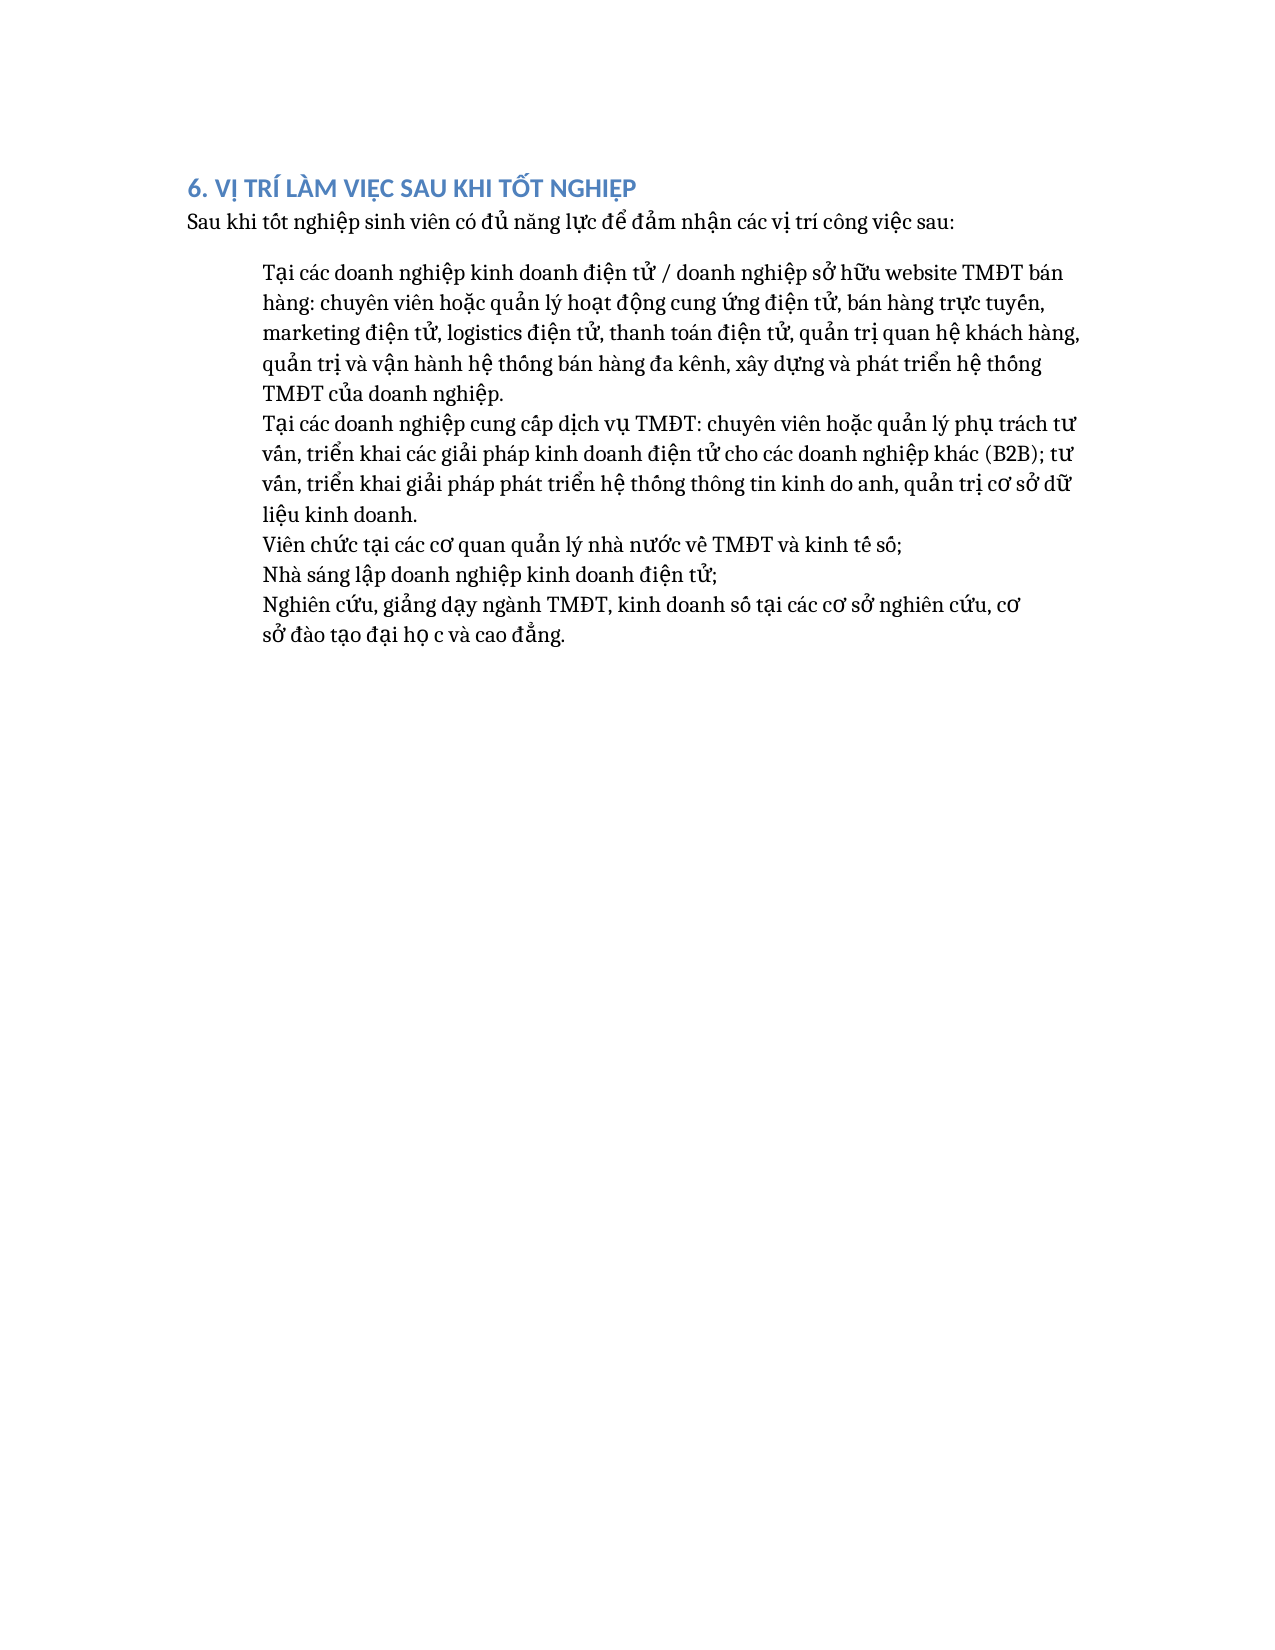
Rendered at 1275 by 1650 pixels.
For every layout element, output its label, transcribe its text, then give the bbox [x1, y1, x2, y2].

list Viên chức tại các cơ quan quản lý nhà nước về TMĐT và kinh tế số; [262, 532, 1087, 558]
list Tại các doanh nghiệp cung cấp dịch vụ TMĐT: chuyên viên hoặc quản lý phụ trách tư vấn, triển khai các giải pháp kinh doanh điện tử cho các doanh nghiệp khác (B2B); tư vấn, triển khai giải pháp phát triển hệ thống thông tin kinh do anh, quản trị cơ sở dữ liệu kinh doanh. [262, 411, 1087, 528]
list sở đào tạo đại họ c và cao đẳng. [262, 622, 1087, 649]
subtitle 6. VỊ TRÍ LÀM VIỆC SAU KHI TỐT NGHIỆP [187, 171, 1087, 204]
text Sau khi tốt nghiệp sinh viên có đủ năng lực để đảm nhận các vị trí công việc sau: [187, 209, 1087, 235]
list Nhà sáng lập doanh nghiệp kinh doanh điện tử; [262, 562, 1087, 588]
list Nghiên cứu, giảng dạy ngành TMĐT, kinh doanh số tại các cơ sở nghiên cứu, cơ [262, 592, 1087, 618]
list Tại các doanh nghiệp kinh doanh điện tử / doanh nghiệp sở hữu website TMĐT bán hàng: chuyên viên hoặc quản lý hoạt động cung ứng điện tử, bán hàng trực tuyến, marketing điện tử, logistics điện tử, thanh toán điện tử, quản trị quan hệ khách hàng, quản trị và vận hành hệ thống bán hàng đa kênh, xây dựng và phát triển hệ thống TMĐT của doanh nghiệp. [262, 260, 1087, 407]
